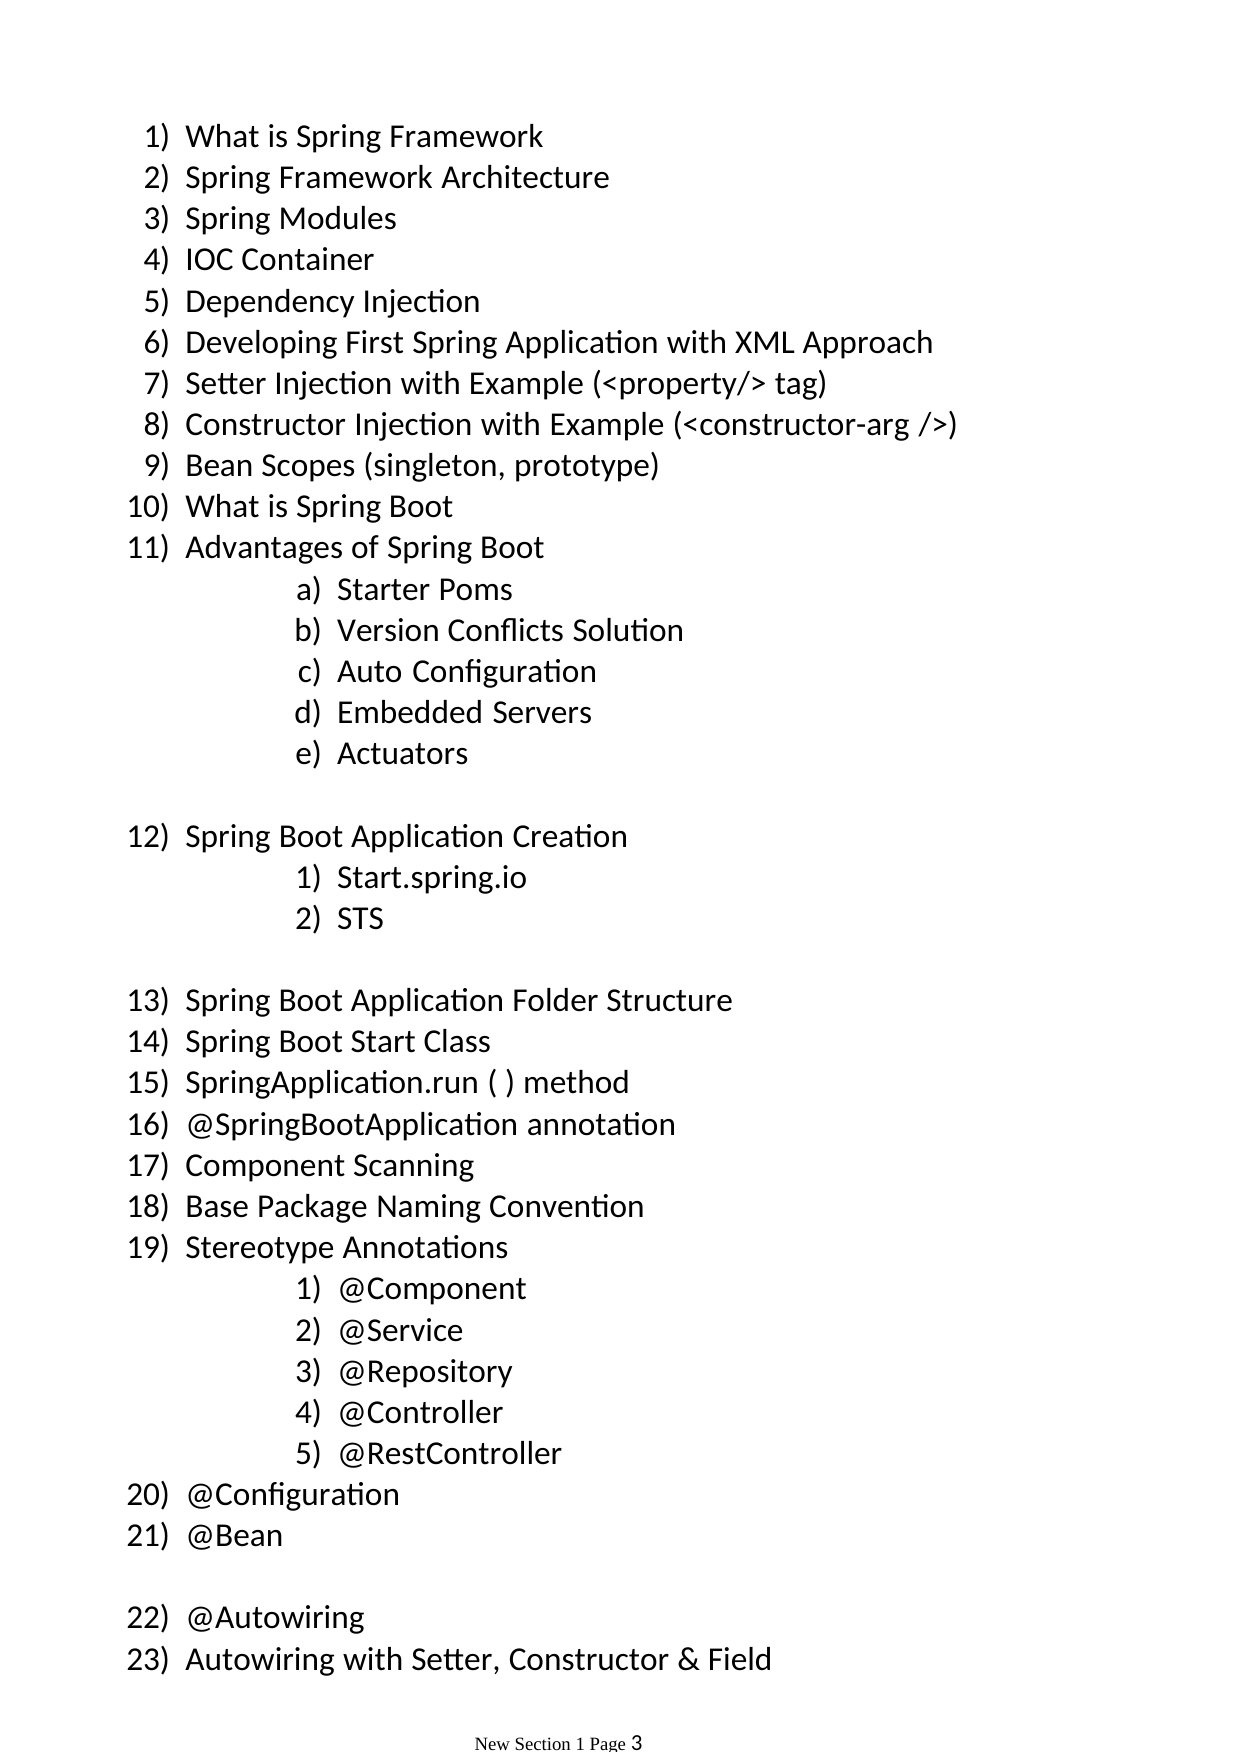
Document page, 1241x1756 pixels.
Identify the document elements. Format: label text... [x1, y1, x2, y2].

list @Service [295, 1308, 1238, 1349]
list What is Spring Framework [143, 115, 1238, 156]
list @Autowiring [126, 1597, 1238, 1637]
list Spring Boot Application Folder Structure [126, 979, 1238, 1020]
list Bean Scopes (singleton, prototype) [143, 444, 1238, 485]
list Component Scanning [126, 1144, 1238, 1184]
list @Configuration [126, 1473, 1238, 1514]
list Starter Poms [296, 568, 1238, 608]
list IOC Container [143, 238, 1238, 279]
list @Component [295, 1267, 1238, 1308]
list Spring Modules [143, 197, 1238, 238]
list SpringApplication.run ( ) method [126, 1061, 1238, 1102]
list STS [295, 897, 1238, 938]
list Auto Configuration [298, 650, 1238, 691]
list Embedded Servers [294, 691, 1238, 732]
list Constructor Injection with Example (<constructor-arg />) [143, 403, 1238, 444]
list Dependency Injection [143, 279, 1238, 320]
list @Bean [126, 1514, 1238, 1555]
list Stereotype Annotations [126, 1226, 1238, 1267]
list @SpringBootApplication annotation [126, 1103, 1238, 1143]
list @RestController [295, 1432, 1238, 1473]
list Version Conflicts Solution [294, 609, 1238, 649]
list Spring Framework Architecture [143, 156, 1238, 197]
list @Repository [295, 1350, 1238, 1390]
list Spring Boot Application Creation [126, 814, 1238, 855]
list Actuators [295, 732, 1238, 773]
list Autowiring with Setter, Constructor & Field [126, 1638, 1238, 1678]
list Base Package Naming Convention [126, 1185, 1238, 1226]
list @Controller [295, 1391, 1238, 1431]
list Start.spring.io [295, 856, 1238, 897]
list Developing First Spring Application with XML Approach [143, 321, 1238, 362]
list Advantages of Spring Boot [126, 527, 1238, 567]
list Spring Boot Start Class [126, 1020, 1238, 1061]
list What is Spring Boot [126, 485, 1238, 526]
list Setter Injection with Example (<property/> tag) [143, 362, 1238, 403]
